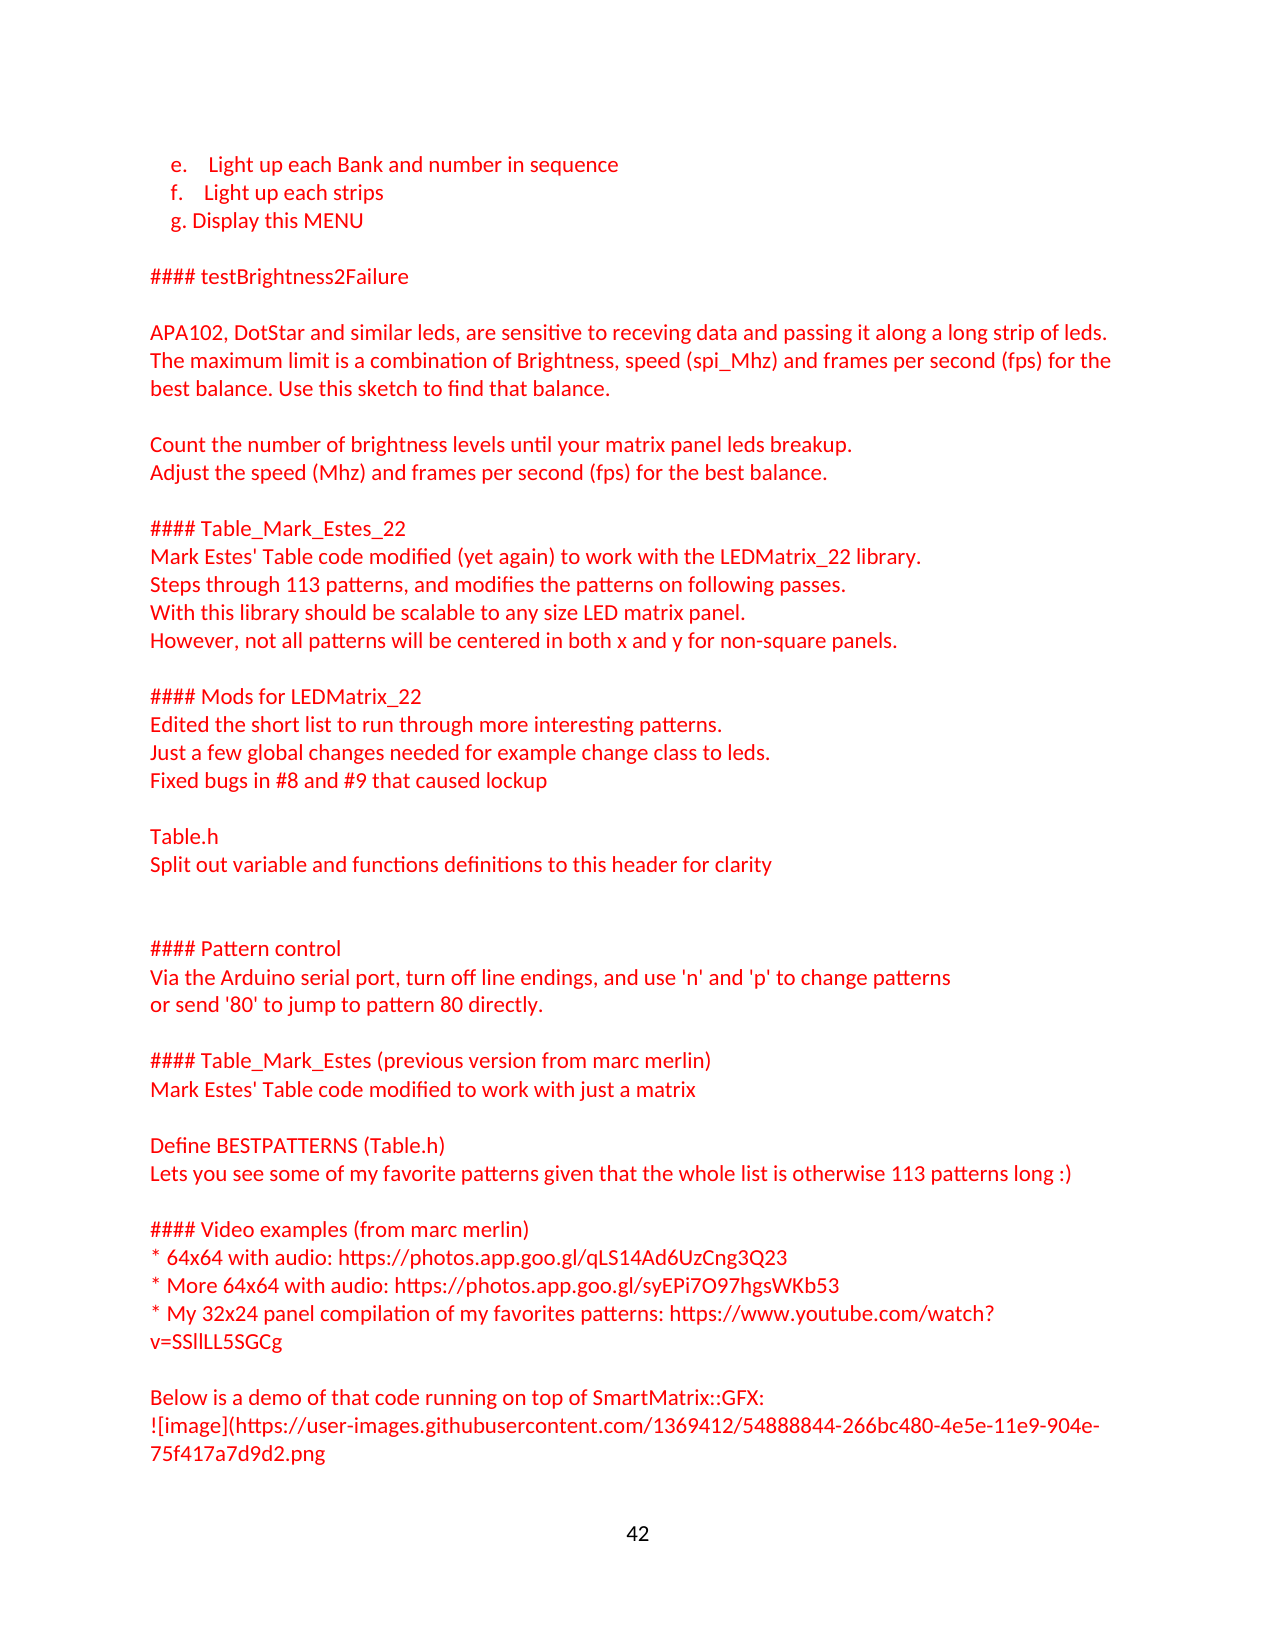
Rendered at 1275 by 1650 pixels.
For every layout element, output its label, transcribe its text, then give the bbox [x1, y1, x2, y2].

text With this library should be scalable to any size LED matrix panel. [150, 598, 1125, 626]
text e. Light up each Bank and number in sequence [150, 150, 1125, 178]
text Fixed bugs in #8 and #9 that caused lockup [150, 766, 1125, 794]
text #### Mods for LEDMatrix_22 [150, 682, 1125, 710]
text Mark Estes' Table code modified (yet again) to work with the LEDMatrix_22 library. [150, 542, 1125, 570]
text #### Video examples (from marc merlin) [150, 1215, 1125, 1243]
text Define BESTPATTERNS (Table.h) [150, 1131, 1125, 1159]
text APA102, DotStar and similar leds, are sensitive to receving data and passing it along a long strip of leds. The maximum limit is a combination of Brightness, speed (spi_Mhz) and frames per second (fps) for the best balance. Use this sketch to find that balance. [150, 318, 1125, 402]
text However, not all patterns will be centered in both x and y for non-square panels. [150, 626, 1125, 654]
text Via the Arduino serial port, turn off line endings, and use 'n' and 'p' to change patterns [150, 963, 1125, 991]
text g. Display this MENU [150, 206, 1125, 234]
text Split out variable and functions definitions to this header for clarity [150, 851, 1125, 878]
text * My 32x24 panel compilation of my favorites patterns: https://www.youtube.com/watch?v=SSllLL5SGCg [150, 1299, 1125, 1355]
text Below is a demo of that code running on top of SmartMatrix::GFX: [150, 1383, 1125, 1411]
text ![image](https://user-images.githubusercontent.com/1369412/54888844-266bc480-4e5e-11e9-904e-75f417a7d9d2.png [150, 1411, 1125, 1467]
text #### Table_Mark_Estes (previous version from marc merlin) [150, 1047, 1125, 1075]
text Lets you see some of my favorite patterns given that the whole list is otherwise 113 patterns long :) [150, 1159, 1125, 1187]
text #### Pattern control [150, 934, 1125, 963]
text Just a few global changes needed for example change class to leds. [150, 738, 1125, 766]
text or send '80' to jump to pattern 80 directly. [150, 991, 1125, 1019]
text * More 64x64 with audio: https://photos.app.goo.gl/syEPi7O97hgsWKb53 [150, 1271, 1125, 1299]
text Steps through 113 patterns, and modifies the patterns on following passes. [150, 570, 1125, 598]
text f. Light up each strips [150, 178, 1125, 206]
text Adjust the speed (Mhz) and frames per second (fps) for the best balance. [150, 458, 1125, 486]
text Edited the short list to run through more interesting patterns. [150, 710, 1125, 738]
text #### Table_Mark_Estes_22 [150, 514, 1125, 542]
text Table.h [150, 822, 1125, 851]
text Mark Estes' Table code modified to work with just a matrix [150, 1075, 1125, 1103]
text Count the number of brightness levels until your matrix panel leds breakup. [150, 430, 1125, 458]
text #### testBrightness2Failure [150, 262, 1125, 290]
text * 64x64 with audio: https://photos.app.goo.gl/qLS14Ad6UzCng3Q23 [150, 1243, 1125, 1271]
